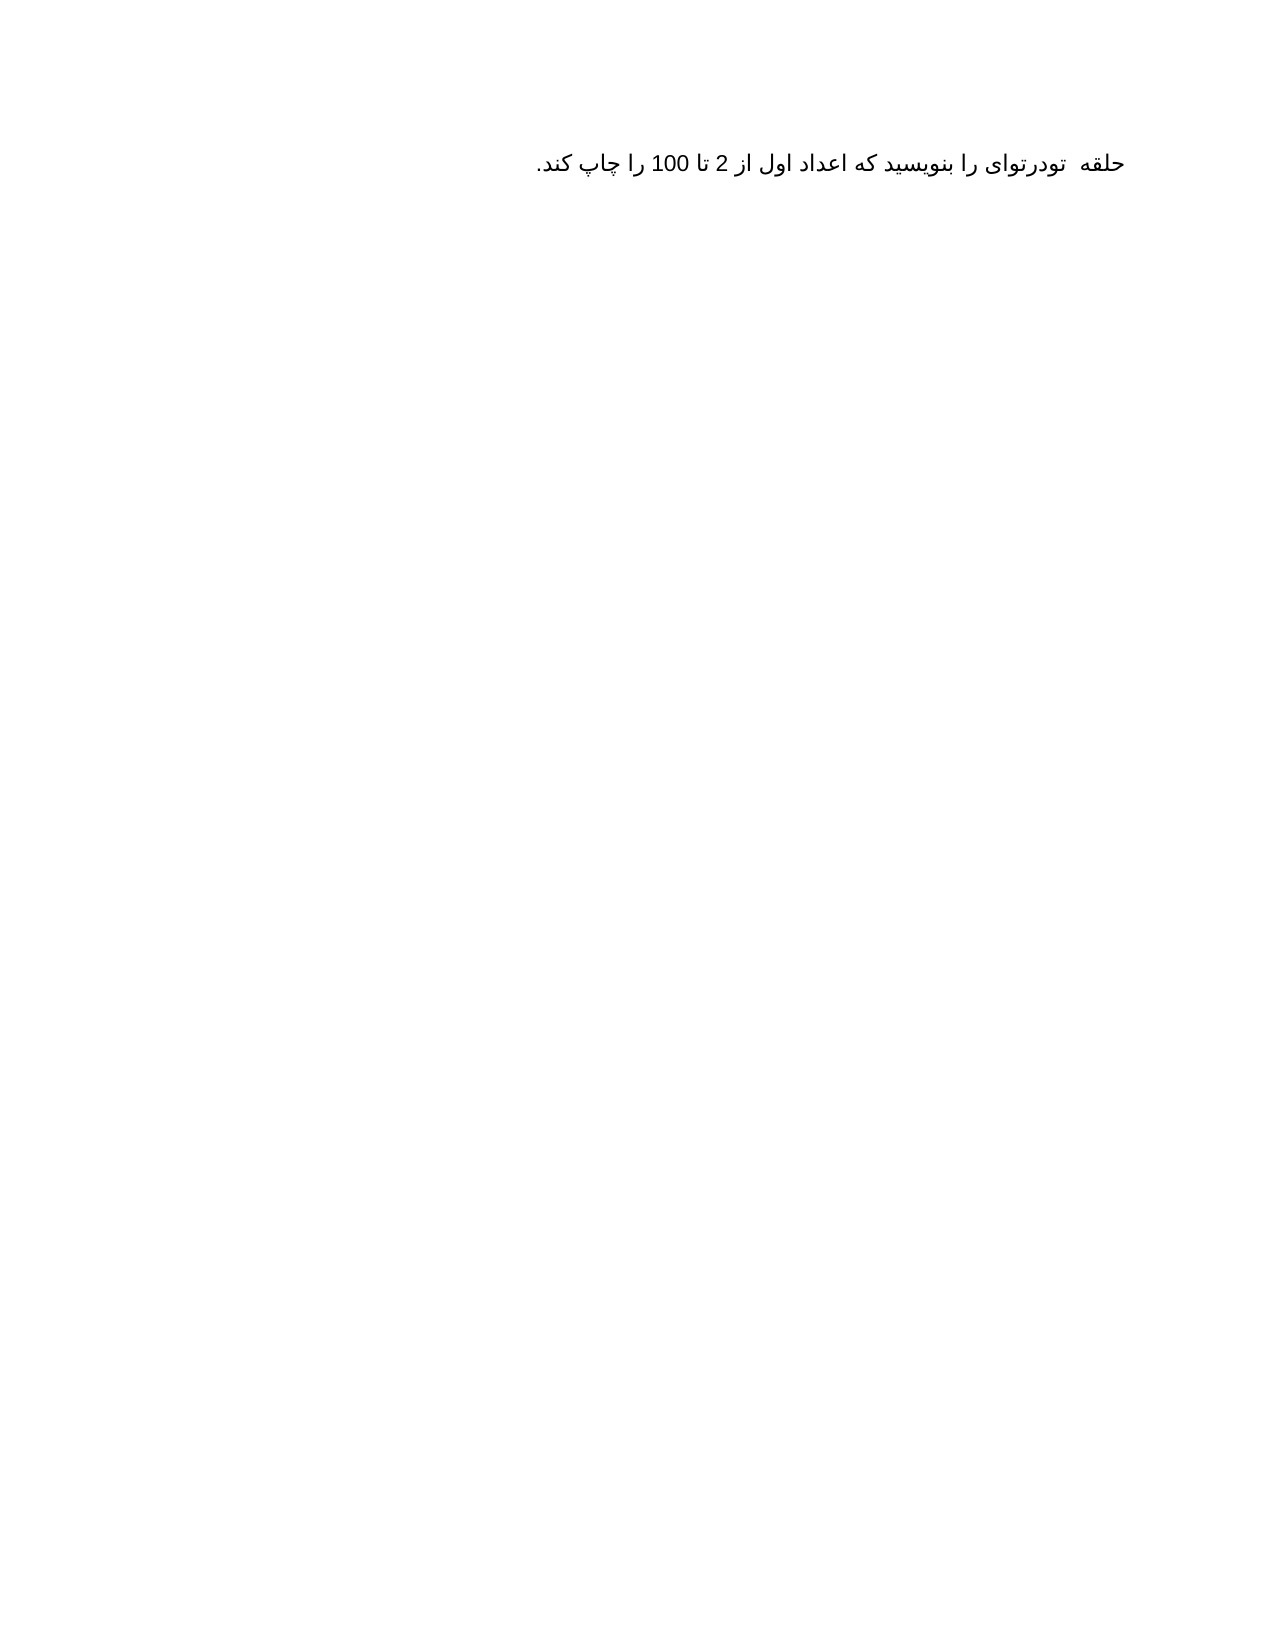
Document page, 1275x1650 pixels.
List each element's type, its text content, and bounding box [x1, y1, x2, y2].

text حلقه تودرتوای را بنویسید که اعداد اول از 2 تا 100 را چاپ کند. [150, 150, 1125, 176]
